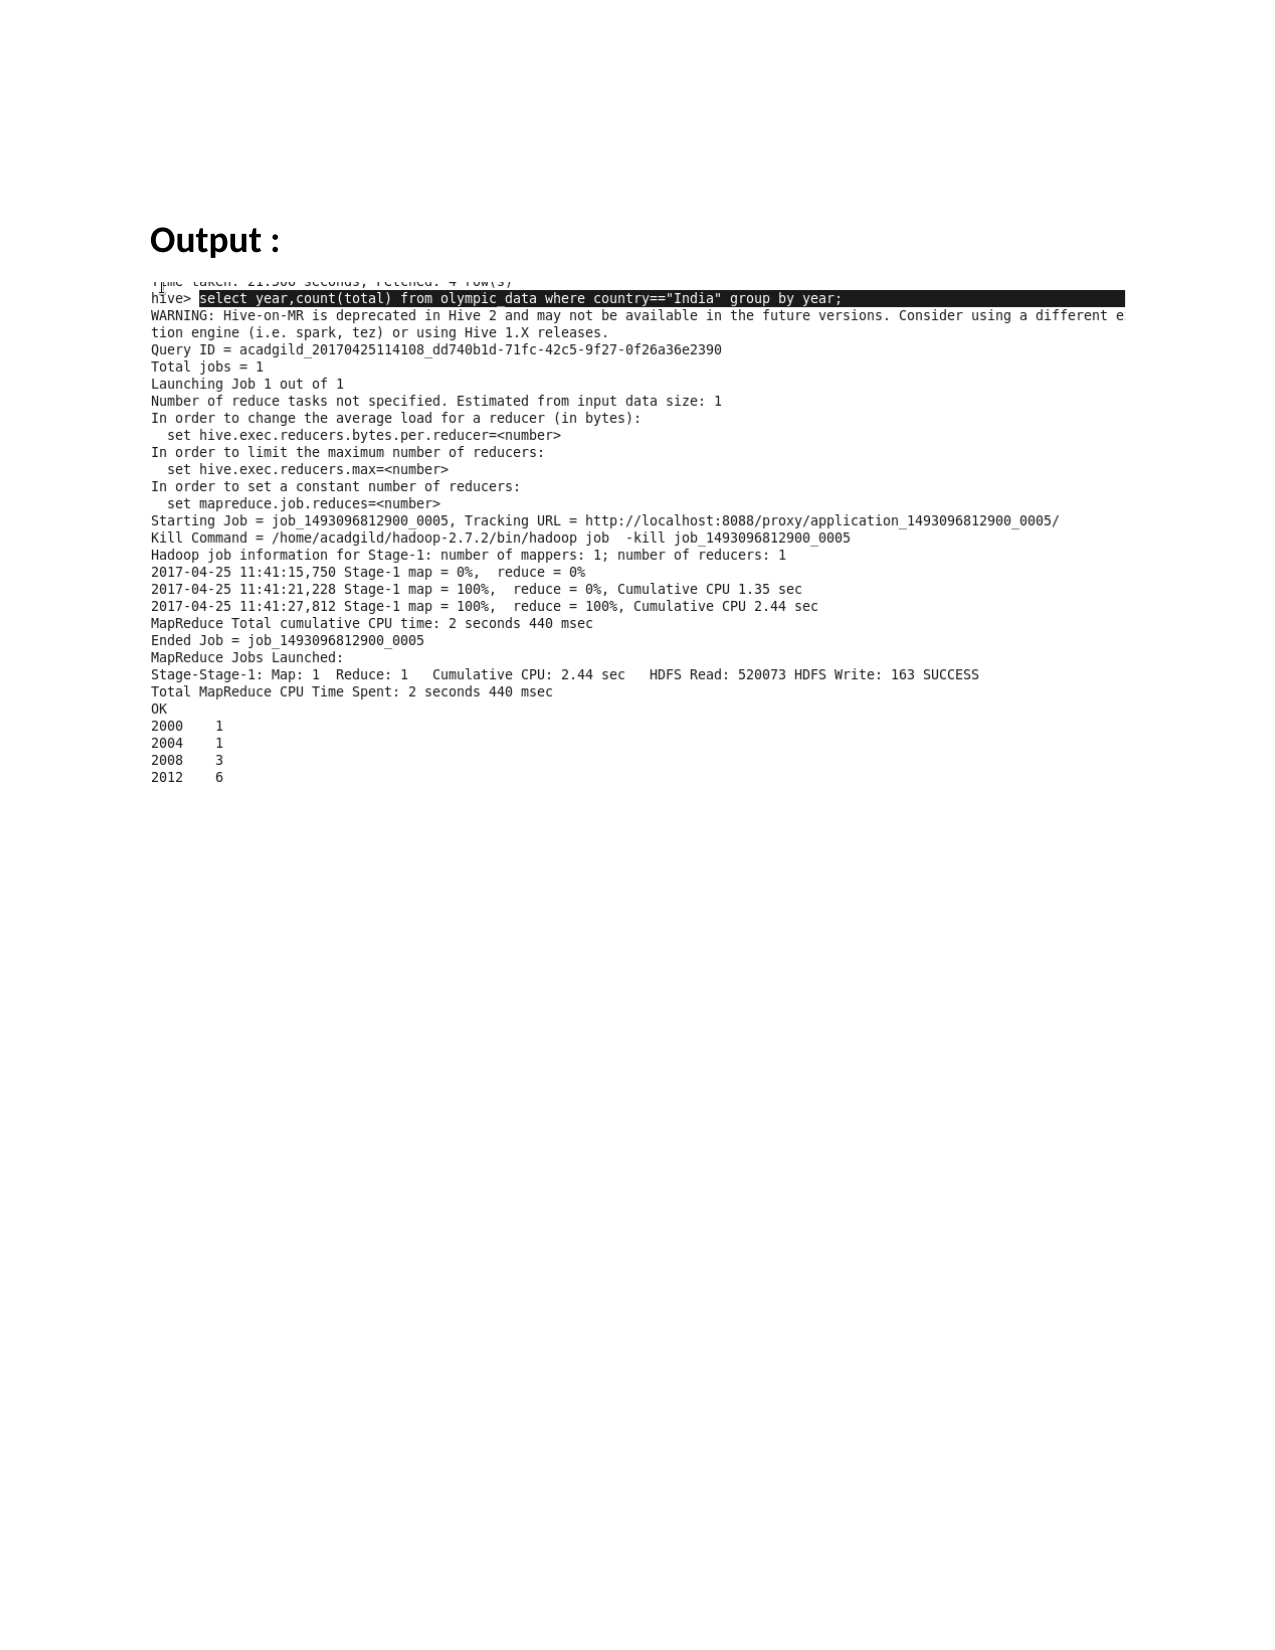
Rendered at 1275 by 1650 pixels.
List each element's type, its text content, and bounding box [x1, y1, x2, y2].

picture [150, 282, 1125, 785]
text Output : [150, 216, 1125, 262]
